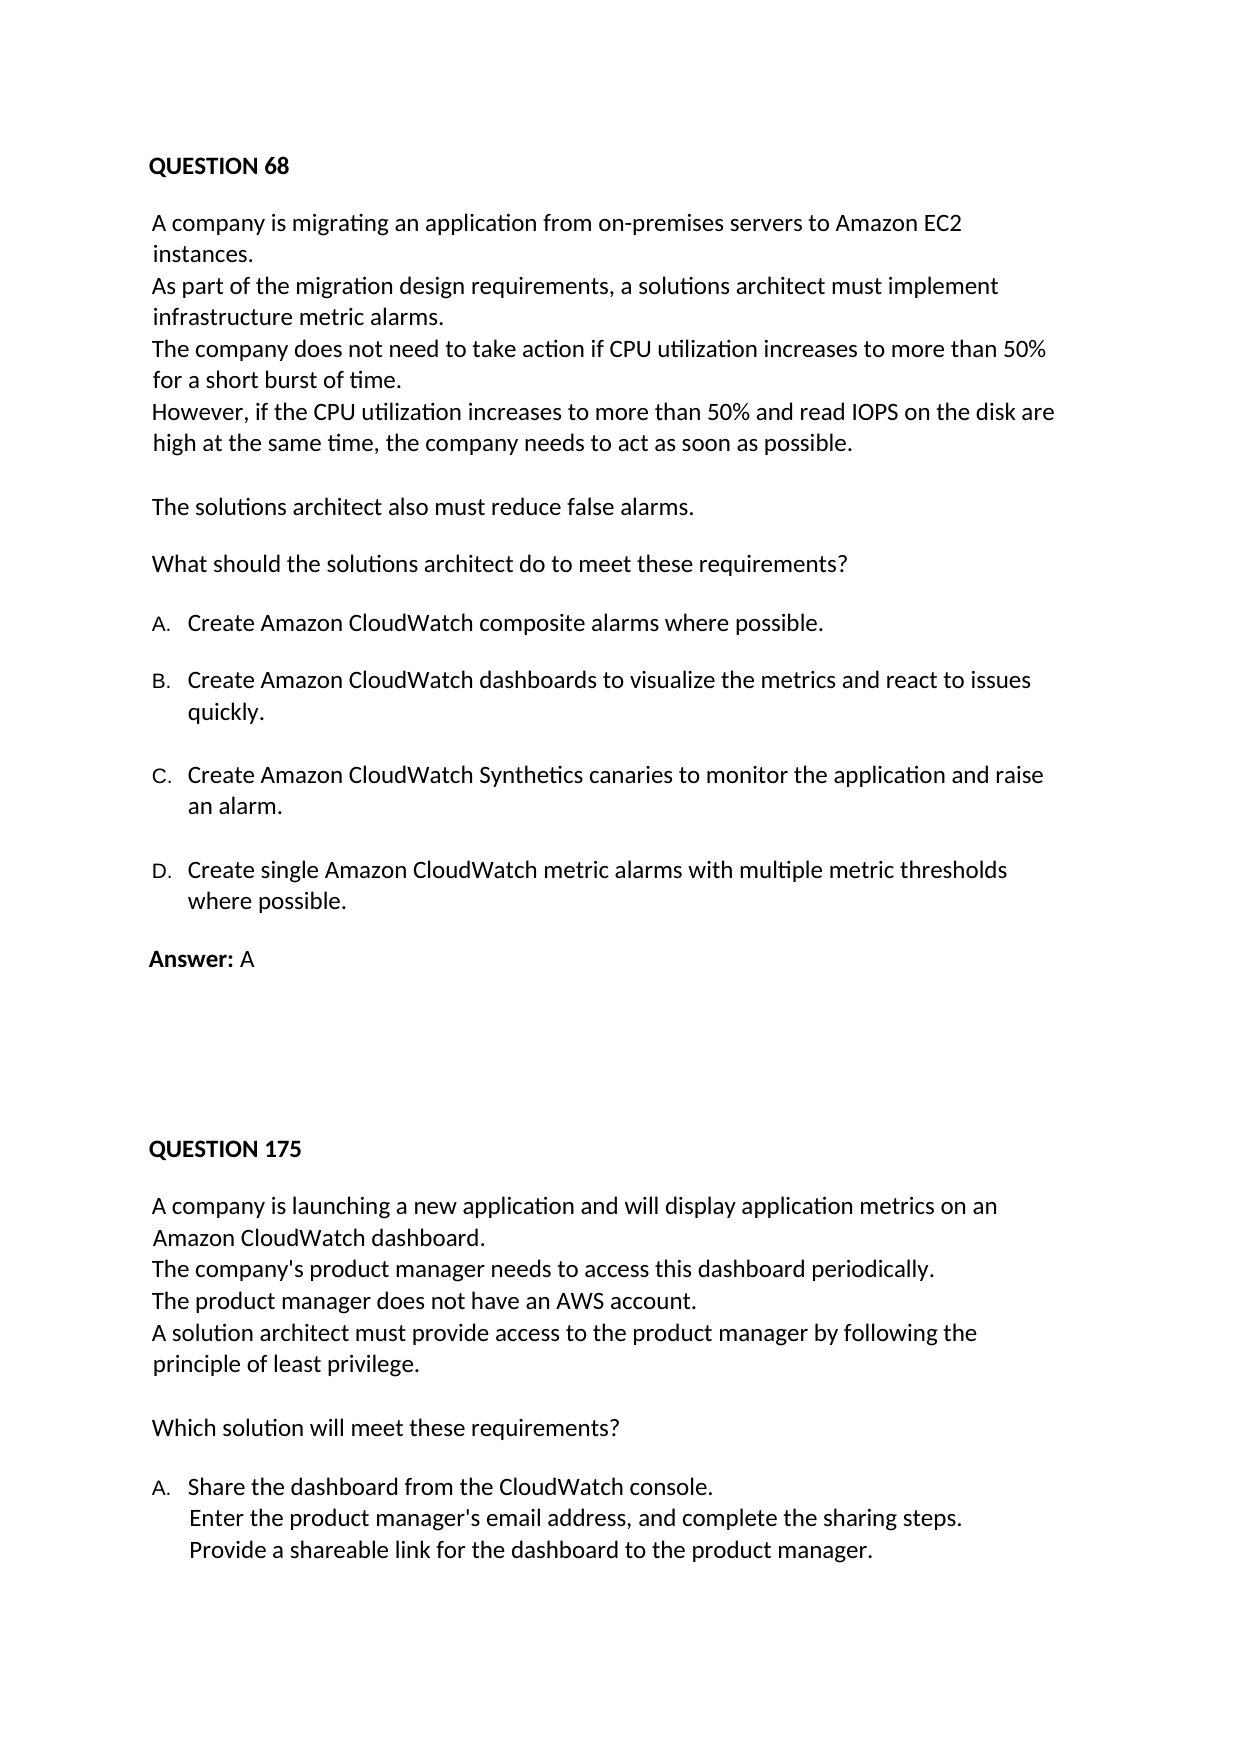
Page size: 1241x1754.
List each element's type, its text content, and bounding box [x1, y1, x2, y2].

text The company does not need to take action if CPU utilization increases to more than 50% for a short burst of time. [152, 333, 1061, 395]
text QUESTION 175 [148, 1134, 335, 1164]
text What should the solutions architect do to meet these requirements? [152, 549, 1061, 579]
text A solution architect must provide access to the product manager by following the principle of least privilege. [152, 1317, 1012, 1379]
text Which solution will meet these requirements? [152, 1412, 1012, 1442]
list Create single Amazon CloudWatch metric alarms with multiple metric thresholds where possible. [152, 854, 1061, 916]
text The solutions architect also must reduce false alarms. [152, 491, 1061, 522]
list Create Amazon CloudWatch Synthetics canaries to monitor the application and raise an alarm. [152, 759, 1061, 821]
list Share the dashboard from the CloudWatch console. [152, 1471, 1061, 1501]
text QUESTION 68 [148, 150, 335, 181]
text The company's product manager needs to access this dashboard periodically. [152, 1253, 1012, 1284]
text Provide a shareable link for the dashboard to the product manager. [189, 1534, 991, 1565]
list Create Amazon CloudWatch dashboards to visualize the metrics and react to issues quickly. [152, 664, 1061, 726]
text A company is launching a new application and will display application metrics on an Amazon CloudWatch dashboard. [152, 1190, 1012, 1252]
text As part of the migration design requirements, a solutions architect must implement infrastructure metric alarms. [152, 270, 1061, 332]
text Enter the product manager's email address, and complete the sharing steps. [189, 1503, 991, 1533]
list Create Amazon CloudWatch composite alarms where possible. [152, 607, 1061, 638]
text A company is migrating an application from on-premises servers to Amazon EC2 instances. [152, 207, 1061, 269]
text Answer: A [148, 943, 335, 973]
text The product manager does not have an AWS account. [152, 1285, 1012, 1316]
text However, if the CPU utilization increases to more than 50% and read IOPS on the disk are high at the same time, the company needs to act as soon as possible. [152, 396, 1061, 458]
